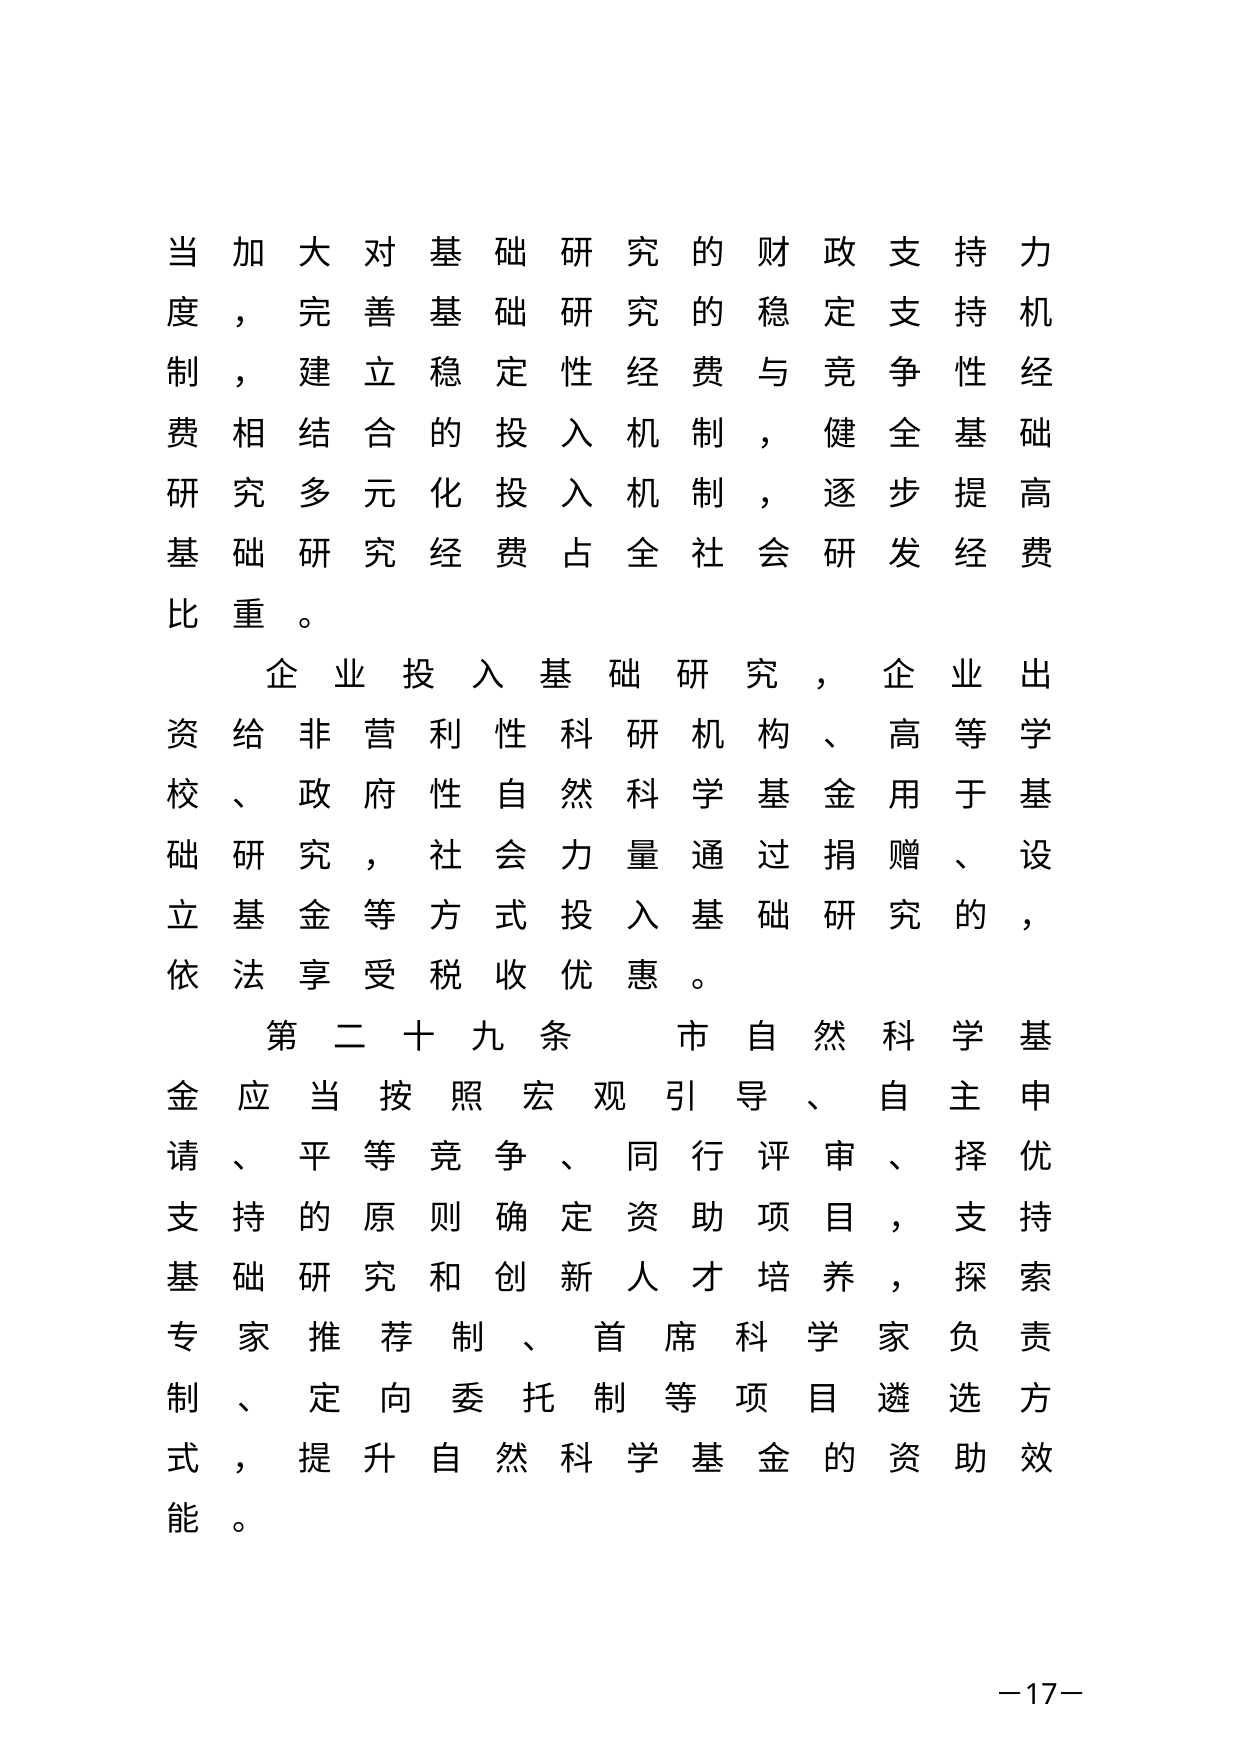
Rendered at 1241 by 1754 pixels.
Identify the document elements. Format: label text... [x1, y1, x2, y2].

text 第二十九条 市自然科学基金应当按照宏观引导、自主申请、平等竞争、同行评审、择优支持的原则确定资助项目，支持基础研究和创新人才培养，探索专家推荐制、首席科学家负责制、定向委托制等项目遴选方式，提升自然科学基金的资助效能。 [167, 1003, 1085, 1546]
text 企业投入基础研究，企业出资给非营利性科研机构、高等学校、政府性自然科学基金用于基础研究，社会力量通过捐赠、设立基金等方式投入基础研究的，依法享受税收优惠。 [167, 642, 1085, 1003]
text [167, 219, 1085, 642]
